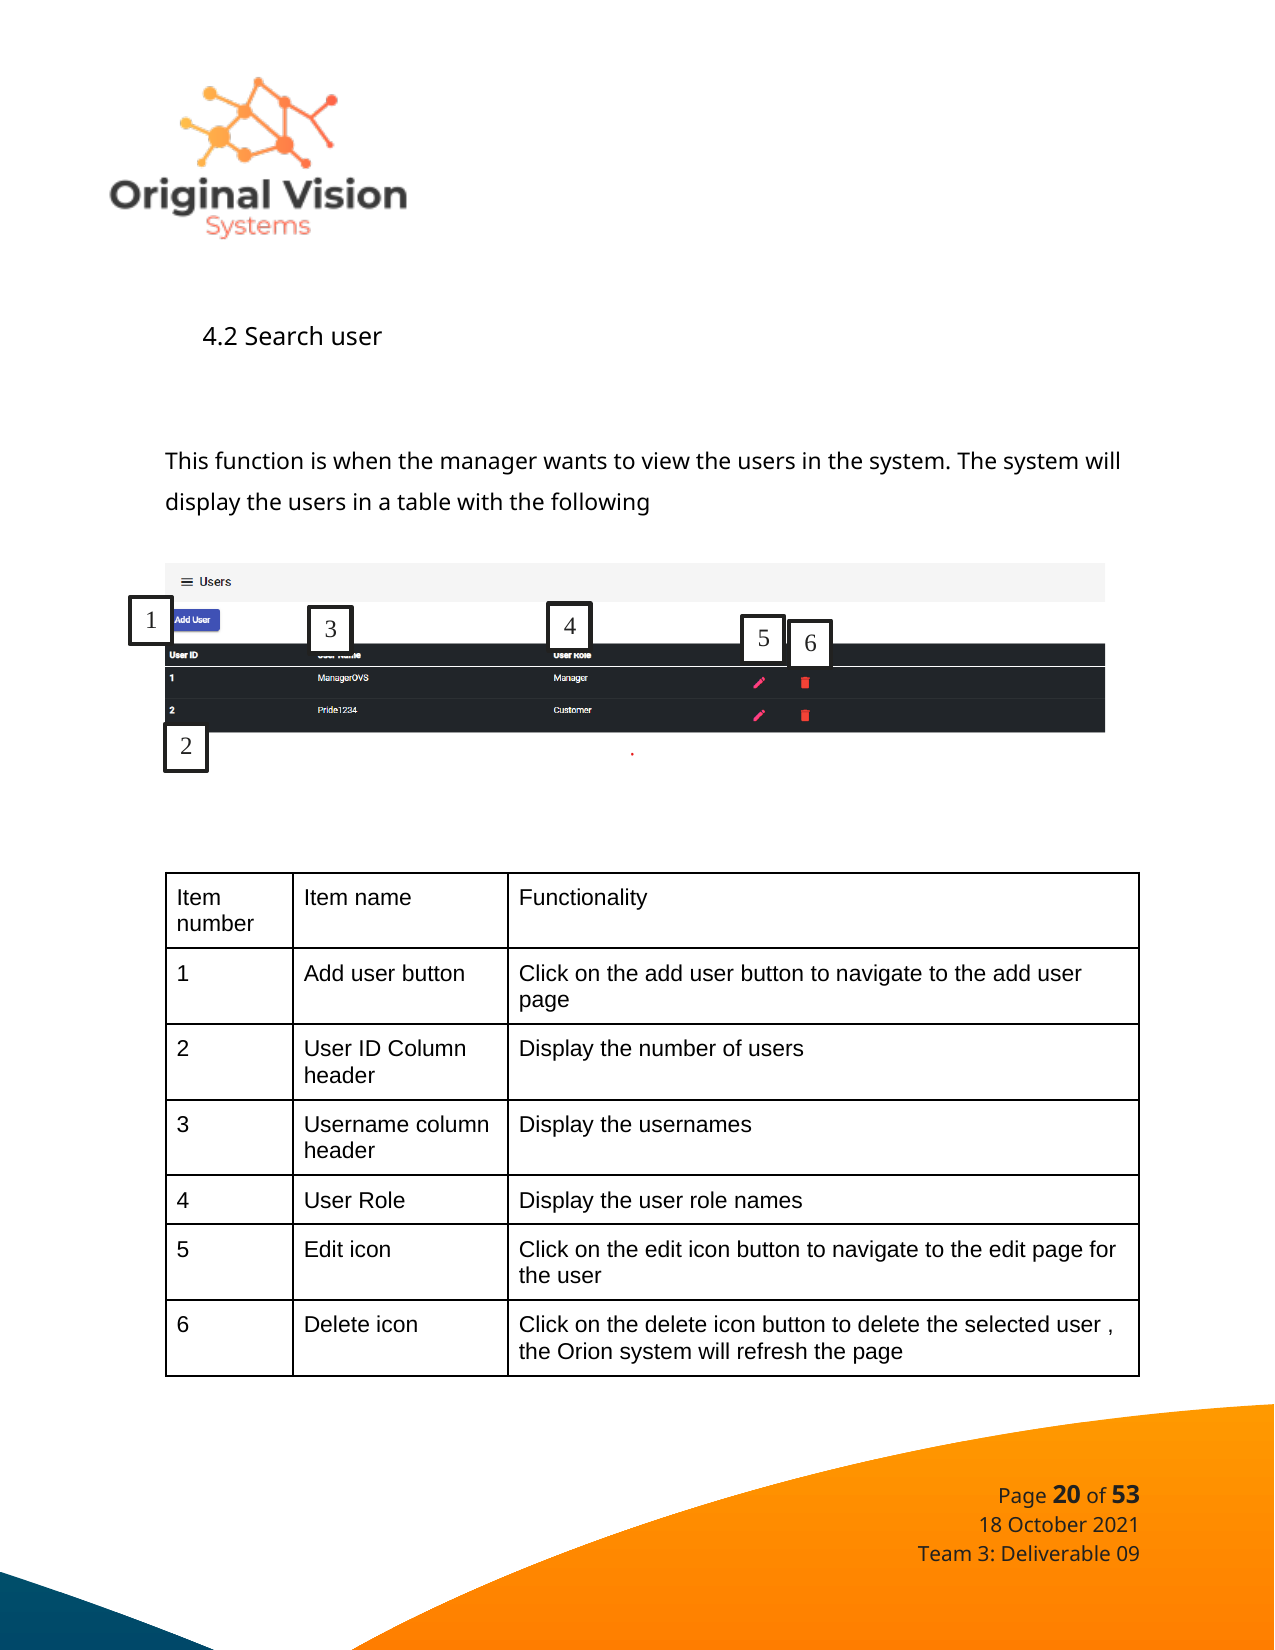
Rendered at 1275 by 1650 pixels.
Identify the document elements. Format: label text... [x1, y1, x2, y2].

table_cell Username column header [294, 1101, 507, 1174]
table_header Item number [167, 874, 292, 947]
table_cell Display the number of users [509, 1025, 1138, 1098]
table_cell Add user button [294, 949, 507, 1023]
table_header Functionality [509, 874, 1138, 947]
table_cell User ID Column header [294, 1025, 507, 1098]
table_cell 4 [167, 1176, 292, 1223]
table_header Item name [294, 874, 507, 947]
table_cell Click on the add user button to navigate to the add user page [509, 949, 1138, 1023]
table_cell 5 [167, 1225, 292, 1299]
text This function is when the manager wants to view the users in the system. The system will display the users in a table with the following [165, 445, 1140, 517]
table_cell Delete icon [294, 1301, 507, 1374]
table_cell Click on the delete icon button to delete the selected user , the Orion system will refresh the page [509, 1301, 1138, 1374]
table_cell Click on the edit icon button to navigate to the edit page for the user [509, 1225, 1138, 1299]
table_cell 6 [167, 1301, 292, 1374]
picture [165, 563, 1106, 826]
table_cell Display the usernames [509, 1101, 1138, 1174]
subtitle Search user [202, 319, 1140, 353]
table_cell 2 [167, 1025, 292, 1098]
table_cell Edit icon [294, 1225, 507, 1299]
table_cell 3 [167, 1101, 292, 1174]
table_cell User Role [294, 1176, 507, 1223]
table_cell Display the user role names [509, 1176, 1138, 1223]
table_cell 1 [167, 949, 292, 1023]
picture [106, 68, 410, 244]
